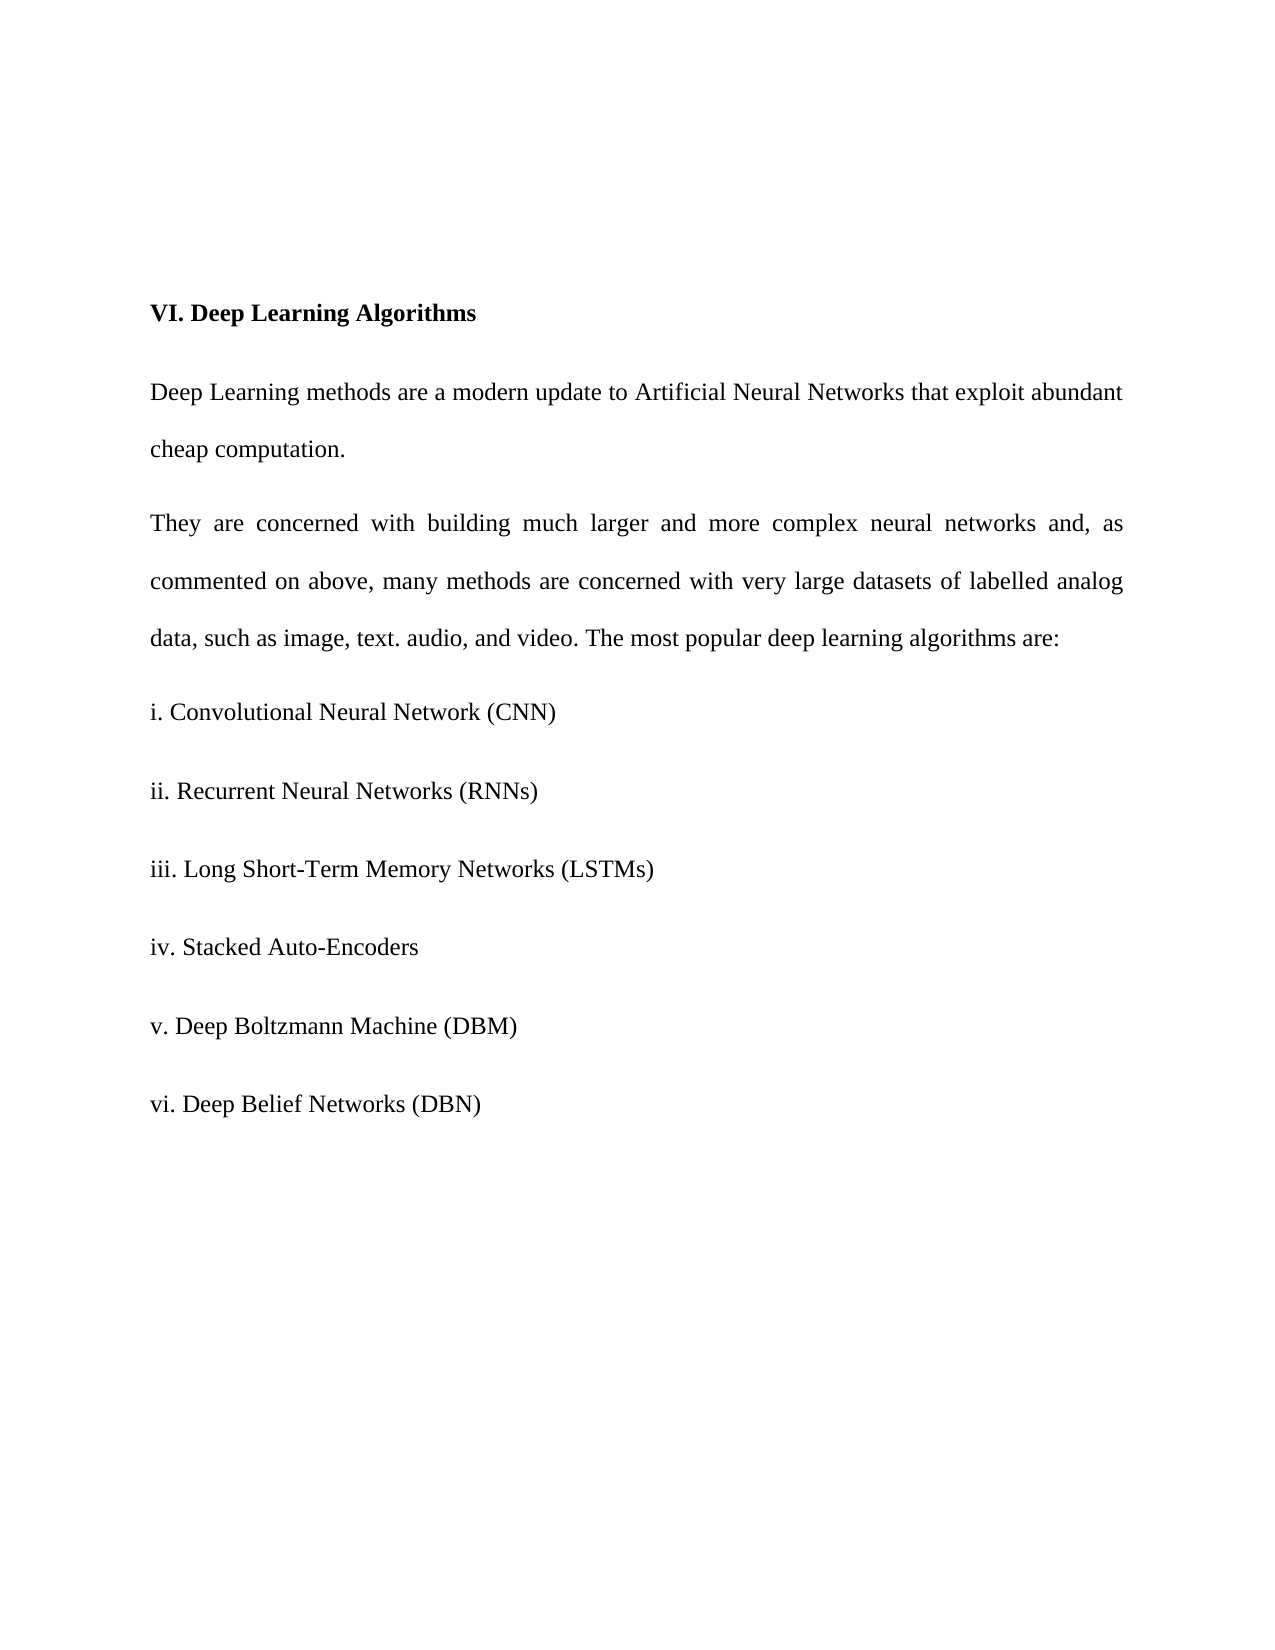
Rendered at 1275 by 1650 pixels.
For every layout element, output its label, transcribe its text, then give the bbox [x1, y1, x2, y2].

list Recurrent Neural Networks (RNNs) [150, 776, 1125, 804]
text Deep Learning methods are a modern update to Artificial Neural Networks that exploit abundant cheap computation. [150, 377, 1125, 463]
text They are concerned with building much larger and more complex neural networks and, as commented on above, many methods are concerned with very large datasets of labelled analog data, such as image, text. audio, and video. The most popular deep learning algorithms are: [150, 508, 1125, 652]
list Stacked Auto-Encoders [150, 932, 1125, 961]
list Long Short-Term Memory Networks (LSTMs) [150, 854, 1125, 883]
list Deep Boltzmann Machine (DBM) [150, 1011, 1125, 1039]
list Deep Belief Networks (DBN) [150, 1089, 1125, 1118]
list Deep Learning Algorithms [150, 298, 1125, 327]
list Convolutional Neural Network (CNN) [150, 697, 1125, 726]
